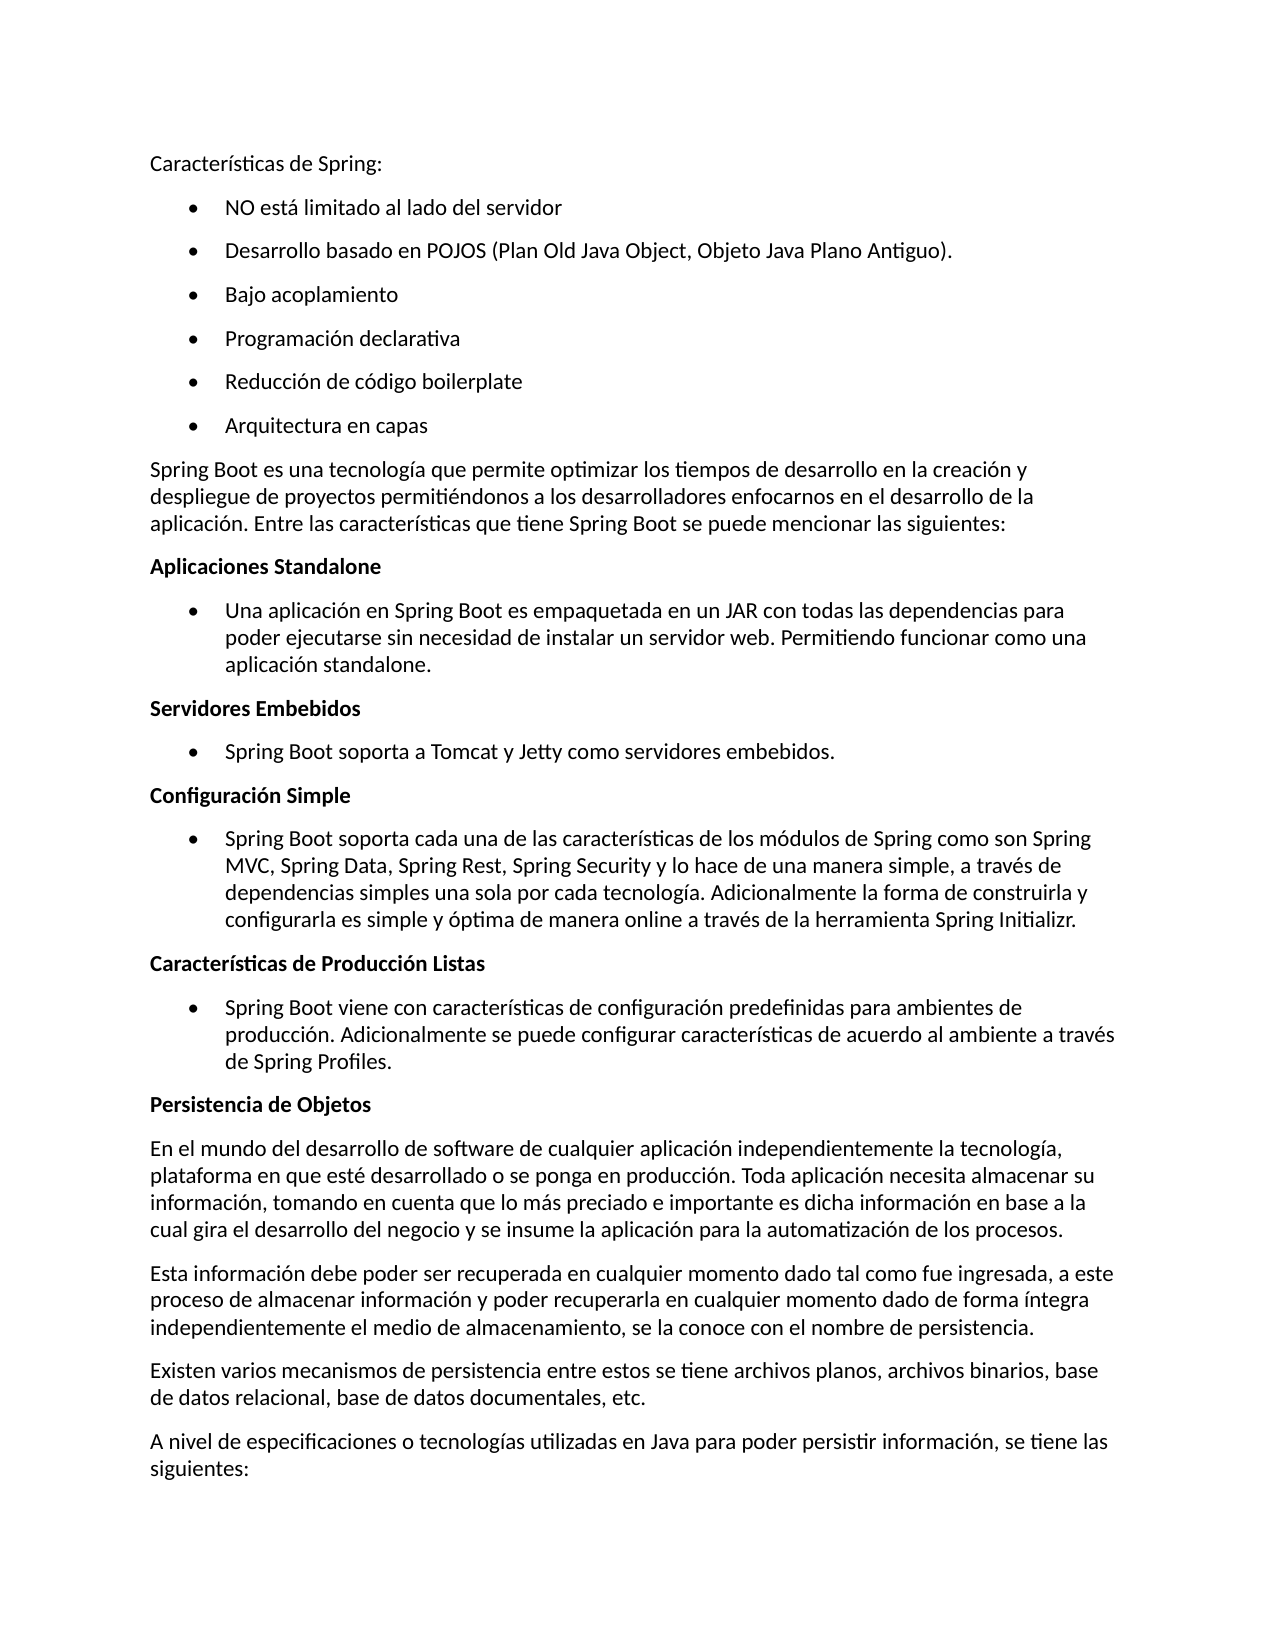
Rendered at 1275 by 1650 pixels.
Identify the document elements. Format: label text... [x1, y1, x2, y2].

list Arquitectura en capas [187, 412, 1125, 439]
text Configuración Simple [150, 782, 1125, 809]
list Reducción de código boilerplate [187, 368, 1125, 395]
text Características de Producción Listas [150, 950, 1125, 977]
text Aplicaciones Standalone [150, 553, 1125, 580]
text A nivel de especificaciones o tecnologías utilizadas en Java para poder persistir información, se tiene las siguientes: [150, 1428, 1125, 1482]
text En el mundo del desarrollo de software de cualquier aplicación independientemente la tecnología, plataforma en que esté desarrollado o se ponga en producción. Toda aplicación necesita almacenar su información, tomando en cuenta que lo más preciado e importante es dicha información en base a la cual gira el desarrollo del negocio y se insume la aplicación para la automatización de los procesos. [150, 1135, 1125, 1243]
list NO está limitado al lado del servidor [187, 194, 1125, 221]
list Una aplicación en Spring Boot es empaquetada en un JAR con todas las dependencias para poder ejecutarse sin necesidad de instalar un servidor web. Permitiendo funcionar como una aplicación standalone. [187, 597, 1125, 678]
text Esta información debe poder ser recuperada en cualquier momento dado tal como fue ingresada, a este proceso de almacenar información y poder recuperarla en cualquier momento dado de forma íntegra independientemente el medio de almacenamiento, se la conoce con el nombre de persistencia. [150, 1259, 1125, 1340]
text Existen varios mecanismos de persistencia entre estos se tiene archivos planos, archivos binarios, base de datos relacional, base de datos documentales, etc. [150, 1357, 1125, 1411]
text Spring Boot es una tecnología que permite optimizar los tiempos de desarrollo en la creación y despliegue de proyectos permitiéndonos a los desarrolladores enfocarnos en el desarrollo de la aplicación. Entre las características que tiene Spring Boot se puede mencionar las siguientes: [150, 456, 1125, 536]
text Servidores Embebidos [150, 694, 1125, 721]
list Desarrollo basado en POJOS (Plan Old Java Object, Objeto Java Plano Antiguo). [187, 237, 1125, 264]
text Persistencia de Objetos [150, 1091, 1125, 1118]
list Programación declarativa [187, 324, 1125, 352]
list Spring Boot soporta cada una de las características de los módulos de Spring como son Spring MVC, Spring Data, Spring Rest, Spring Security y lo hace de una manera simple, a través de dependencias simples una sola por cada tecnología. Adicionalmente la forma de construirla y configurarla es simple y óptima de manera online a través de la herramienta Spring Initializr. [187, 825, 1125, 933]
text Características de Spring: [150, 150, 1125, 177]
list Spring Boot soporta a Tomcat y Jetty como servidores embebidos. [187, 738, 1125, 765]
list Spring Boot viene con características de configuración predefinidas para ambientes de producción. Adicionalmente se puede configurar características de acuerdo al ambiente a través de Spring Profiles. [187, 993, 1125, 1074]
list Bajo acoplamiento [187, 281, 1125, 308]
